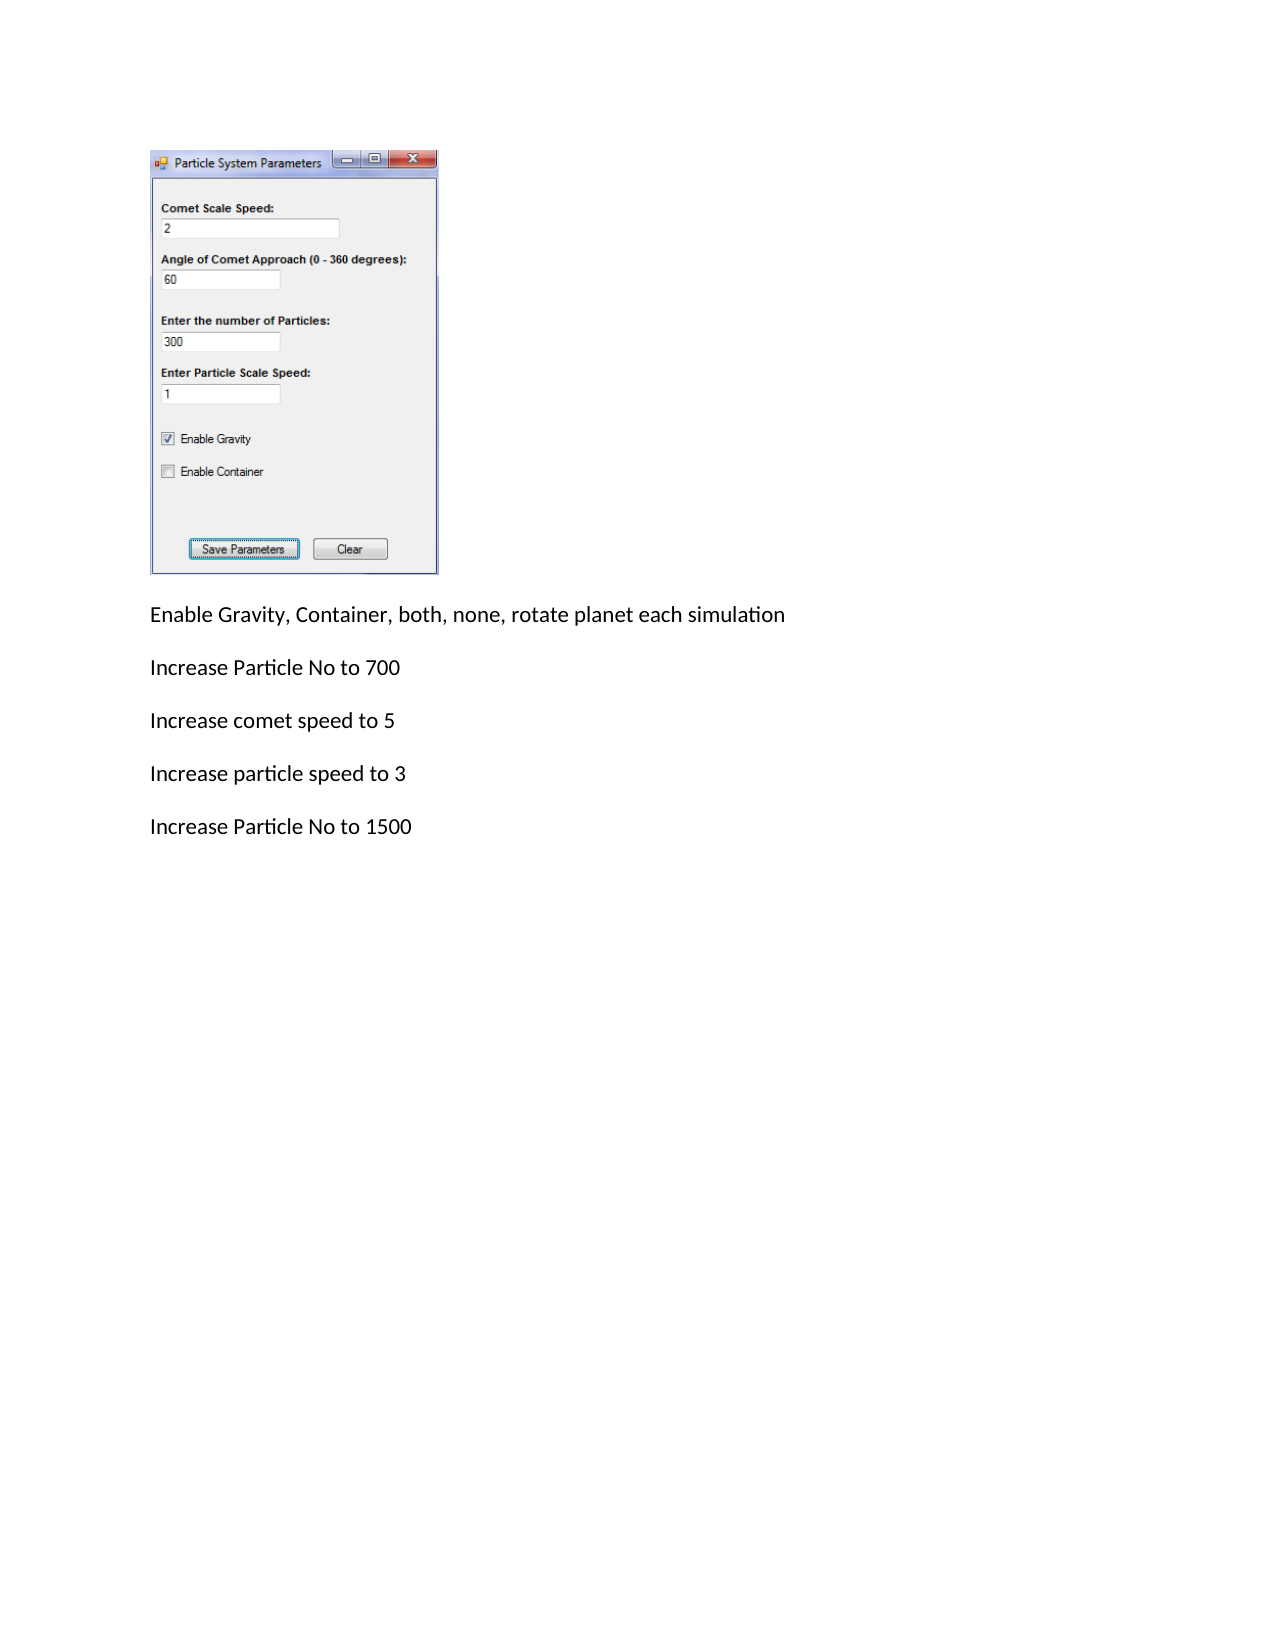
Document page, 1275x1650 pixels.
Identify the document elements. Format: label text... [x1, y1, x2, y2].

text Increase Particle No to 1500 [150, 812, 1125, 840]
picture [150, 150, 439, 575]
text Enable Gravity, Container, both, none, rotate planet each simulation [150, 600, 1125, 628]
text Increase particle speed to 3 [150, 759, 1125, 787]
text Increase comet speed to 5 [150, 706, 1125, 734]
text Increase Particle No to 700 [150, 653, 1125, 681]
